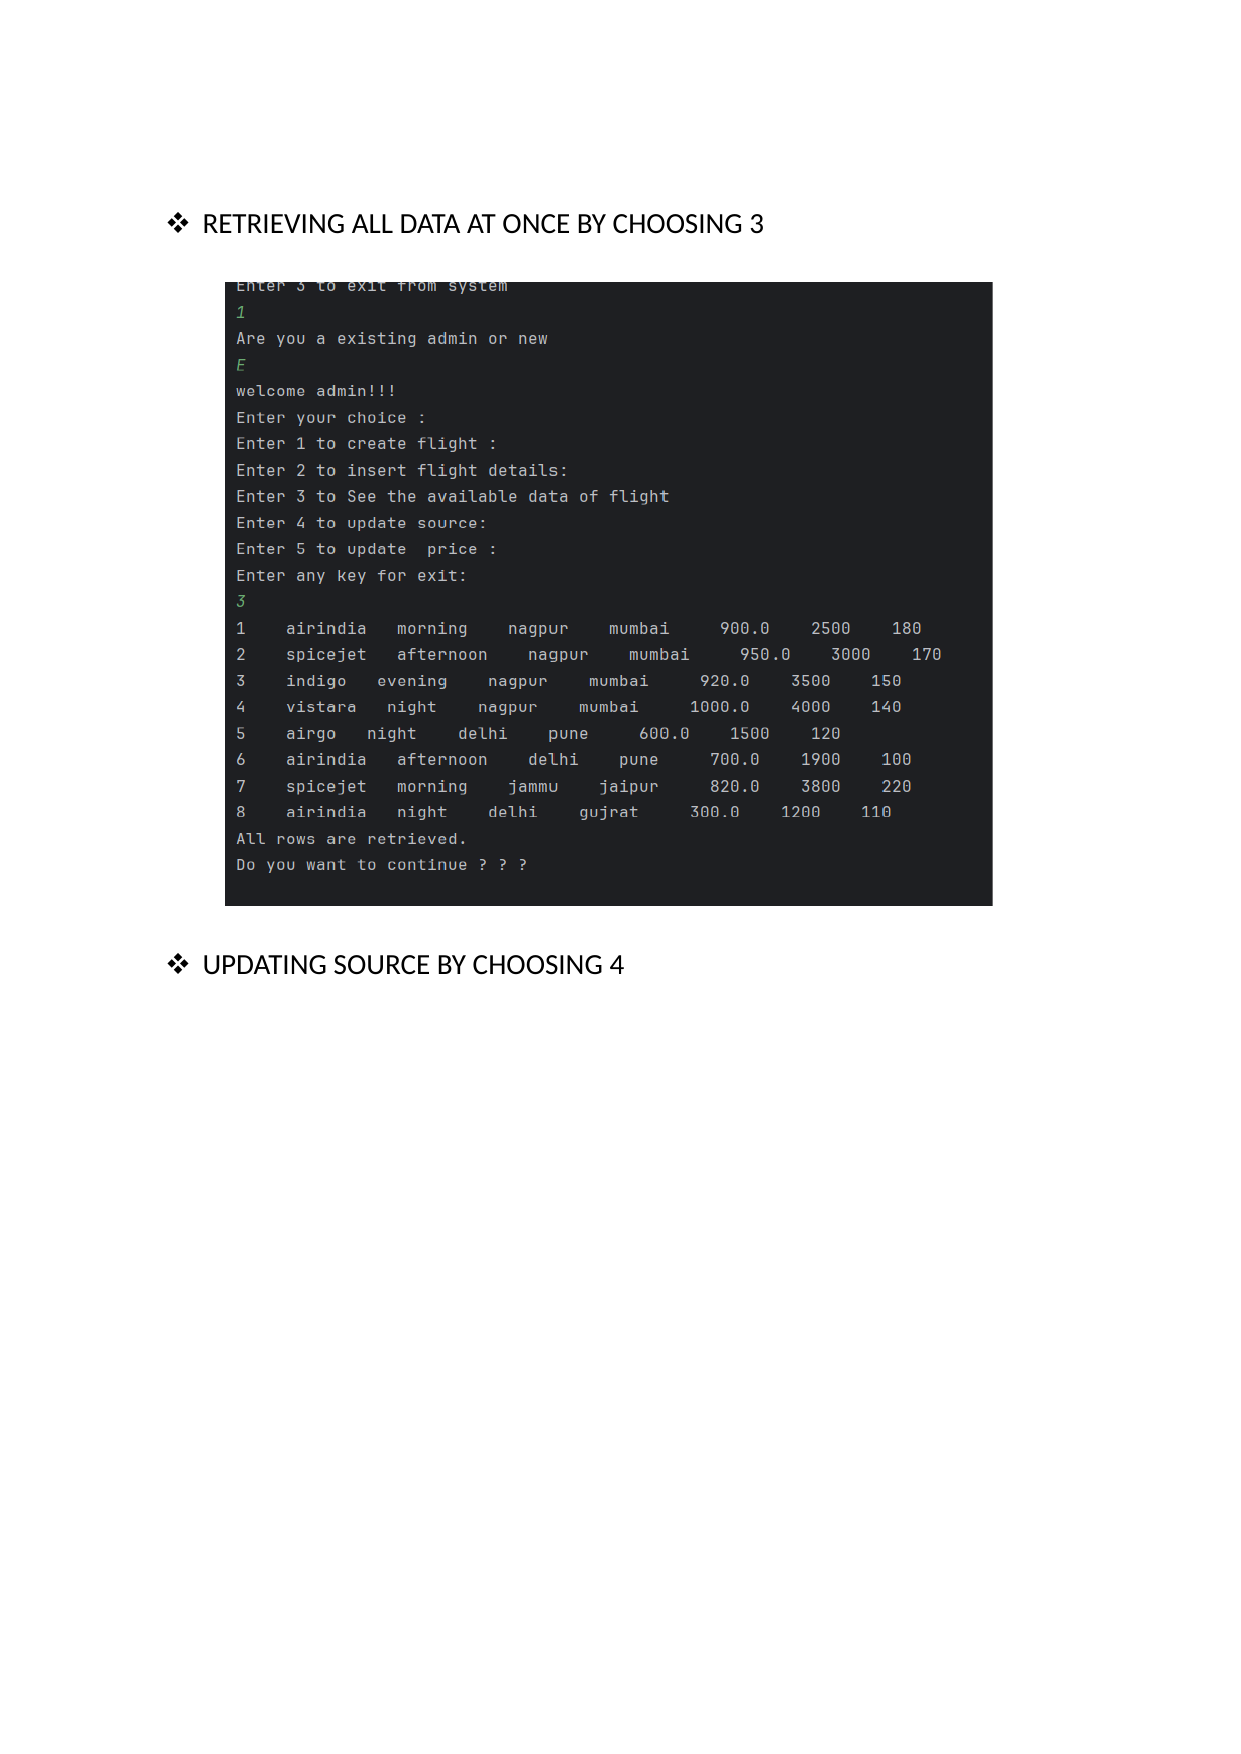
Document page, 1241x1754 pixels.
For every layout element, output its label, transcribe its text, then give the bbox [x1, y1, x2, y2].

list RETRIEVING ALL DATA AT ONCE BY CHOOSING 3 [165, 205, 1090, 241]
list UPDATING SOURCE BY CHOOSING 4 [165, 946, 1090, 982]
picture [225, 282, 993, 906]
